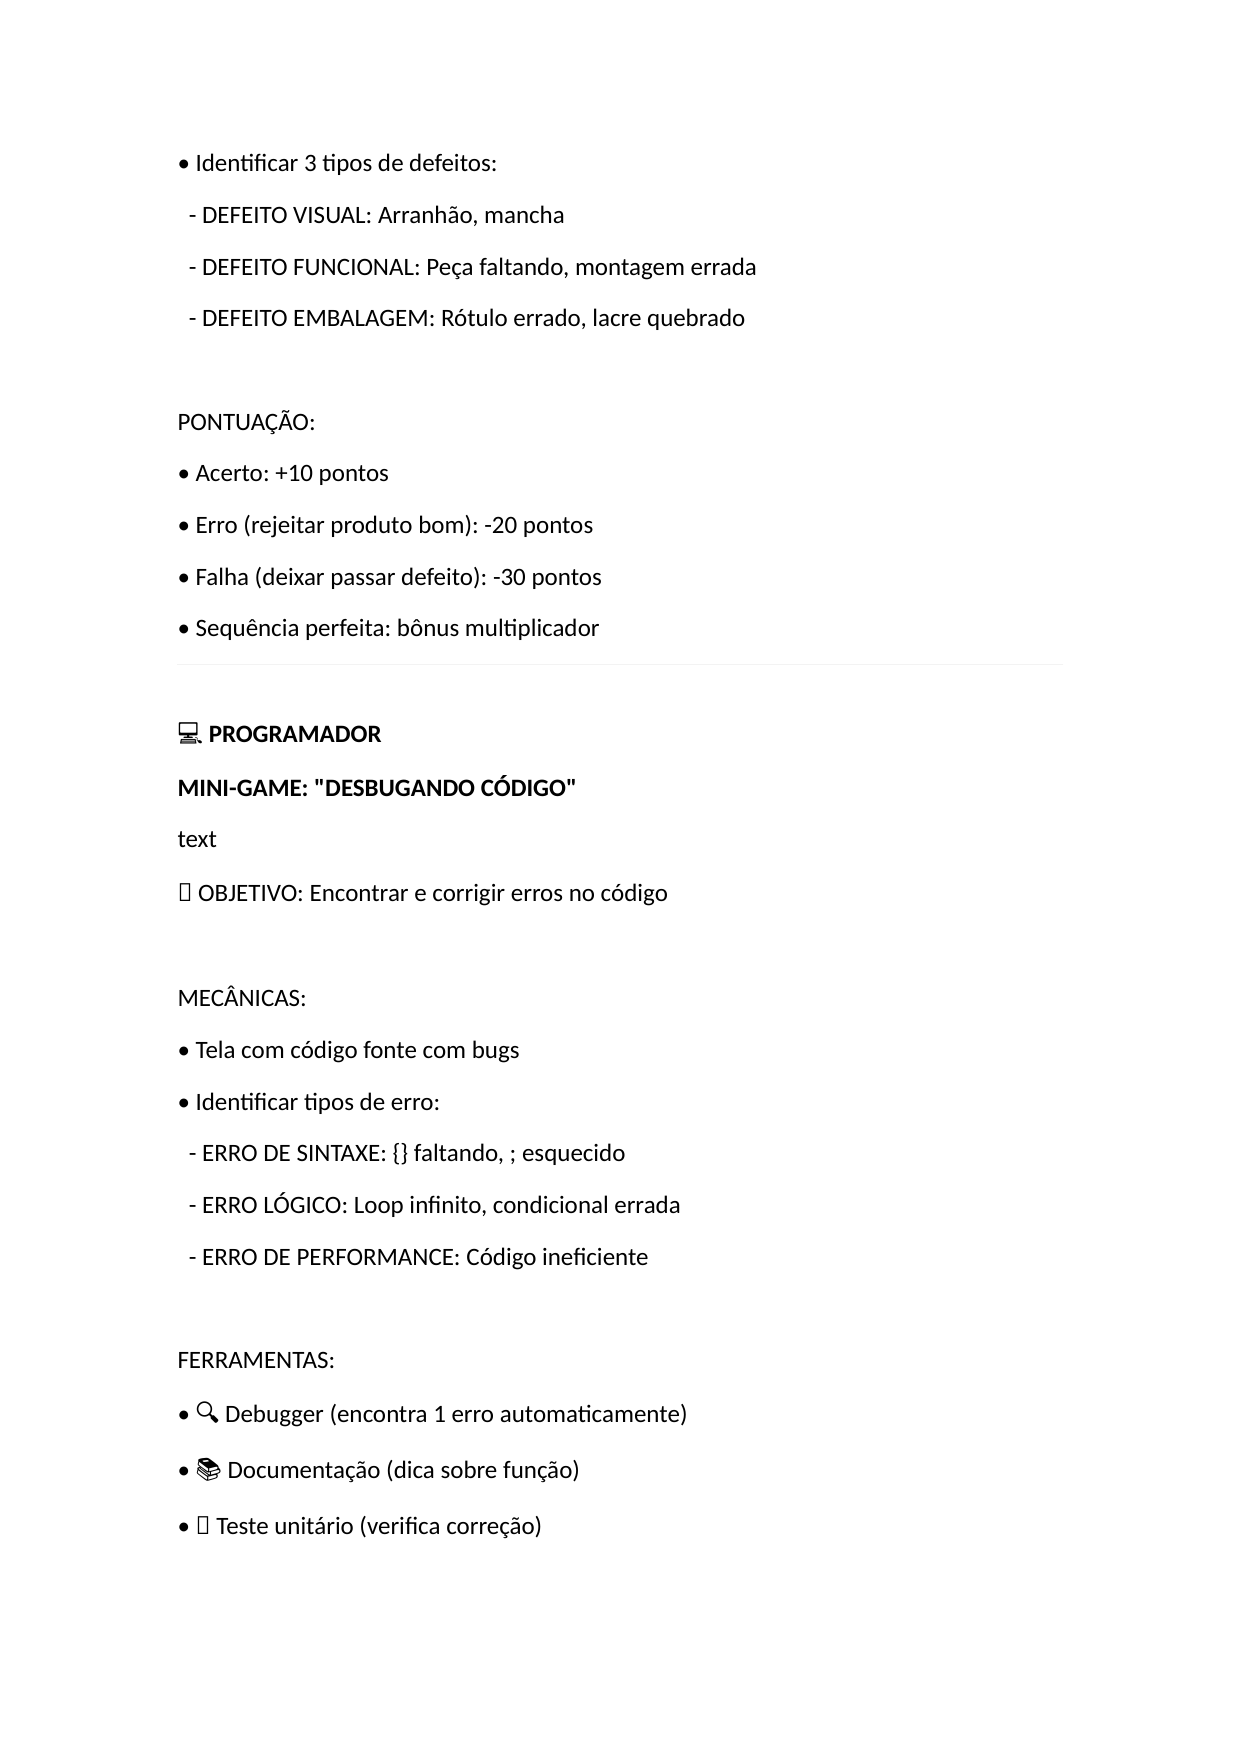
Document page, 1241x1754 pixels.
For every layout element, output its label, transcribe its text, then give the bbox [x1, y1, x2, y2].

text - DEFEITO FUNCIONAL: Peça faltando, montagem errada [177, 251, 1063, 281]
text - DEFEITO VISUAL: Arranhão, mancha [177, 199, 1063, 230]
text MINI-GAME: "DESBUGANDO CÓDIGO" [177, 772, 1063, 802]
text • Tela com código fonte com bugs [177, 1034, 1063, 1065]
text MECÂNICAS: [177, 983, 1063, 1013]
text • Identificar 3 tipos de defeitos: [177, 148, 1063, 178]
text • Identificar tipos de erro: [177, 1086, 1063, 1116]
text • Acerto: +10 pontos [177, 458, 1063, 488]
text • Falha (deixar passar defeito): -30 pontos [177, 561, 1063, 591]
text • Sequência perfeita: bônus multiplicador [177, 613, 1063, 643]
text text [177, 823, 1063, 854]
text FERRAMENTAS: [177, 1344, 1063, 1375]
text - DEFEITO EMBALAGEM: Rótulo errado, lacre quebrado [177, 303, 1063, 333]
text • 📚 Documentação (dica sobre função) [177, 1452, 1063, 1486]
text PONTUAÇÃO: [177, 406, 1063, 436]
text - ERRO DE SINTAXE: {} faltando, ; esquecido [177, 1138, 1063, 1168]
text 💻 PROGRAMADOR [177, 716, 1063, 750]
text - ERRO DE PERFORMANCE: Código ineficiente [177, 1241, 1063, 1271]
text 🎯 OBJETIVO: Encontrar e corrigir erros no código [177, 875, 1063, 909]
text • 🧪 Teste unitário (verifica correção) [177, 1508, 1063, 1542]
text - ERRO LÓGICO: Loop infinito, condicional errada [177, 1189, 1063, 1220]
text • 🔍 Debugger (encontra 1 erro automaticamente) [177, 1396, 1063, 1430]
text • Erro (rejeitar produto bom): -20 pontos [177, 509, 1063, 540]
